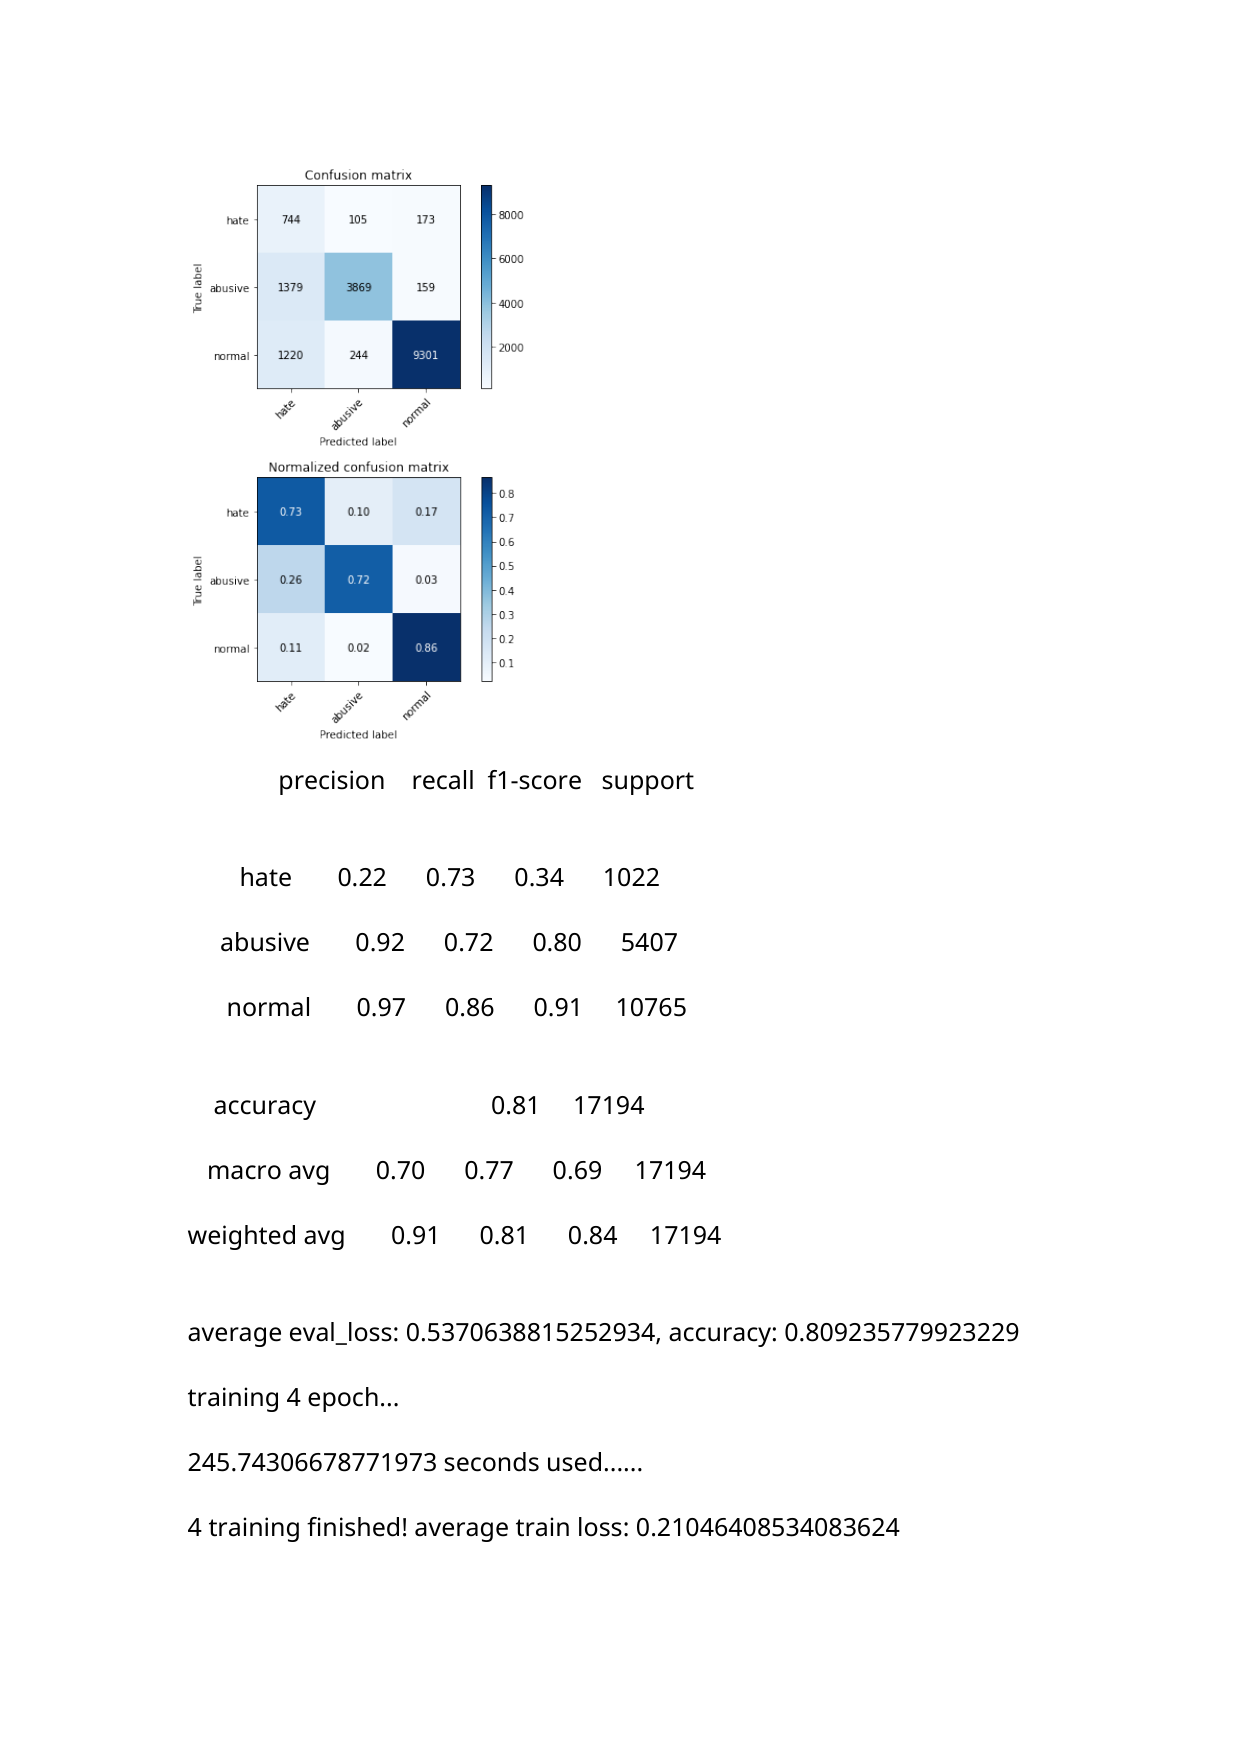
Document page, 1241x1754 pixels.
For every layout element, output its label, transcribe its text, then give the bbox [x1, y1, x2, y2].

text weighted avg 0.91 0.81 0.84 17194 [187, 1202, 1053, 1267]
picture [187, 455, 522, 747]
text precision recall f1-score support [187, 747, 1053, 812]
text macro avg 0.70 0.77 0.69 17194 [187, 1137, 1053, 1202]
text 245.74306678771973 seconds used...... [187, 1429, 1053, 1494]
picture [187, 162, 532, 454]
text normal 0.97 0.86 0.91 10765 [187, 974, 1053, 1039]
text abusive 0.92 0.72 0.80 5407 [187, 909, 1053, 974]
text training 4 epoch... [187, 1364, 1053, 1429]
text 4 training finished! average train loss: 0.21046408534083624 [187, 1494, 1053, 1559]
text accuracy 0.81 17194 [187, 1072, 1053, 1137]
text average eval_loss: 0.5370638815252934, accuracy: 0.809235779923229 [187, 1299, 1053, 1364]
text hate 0.22 0.73 0.34 1022 [187, 844, 1053, 909]
